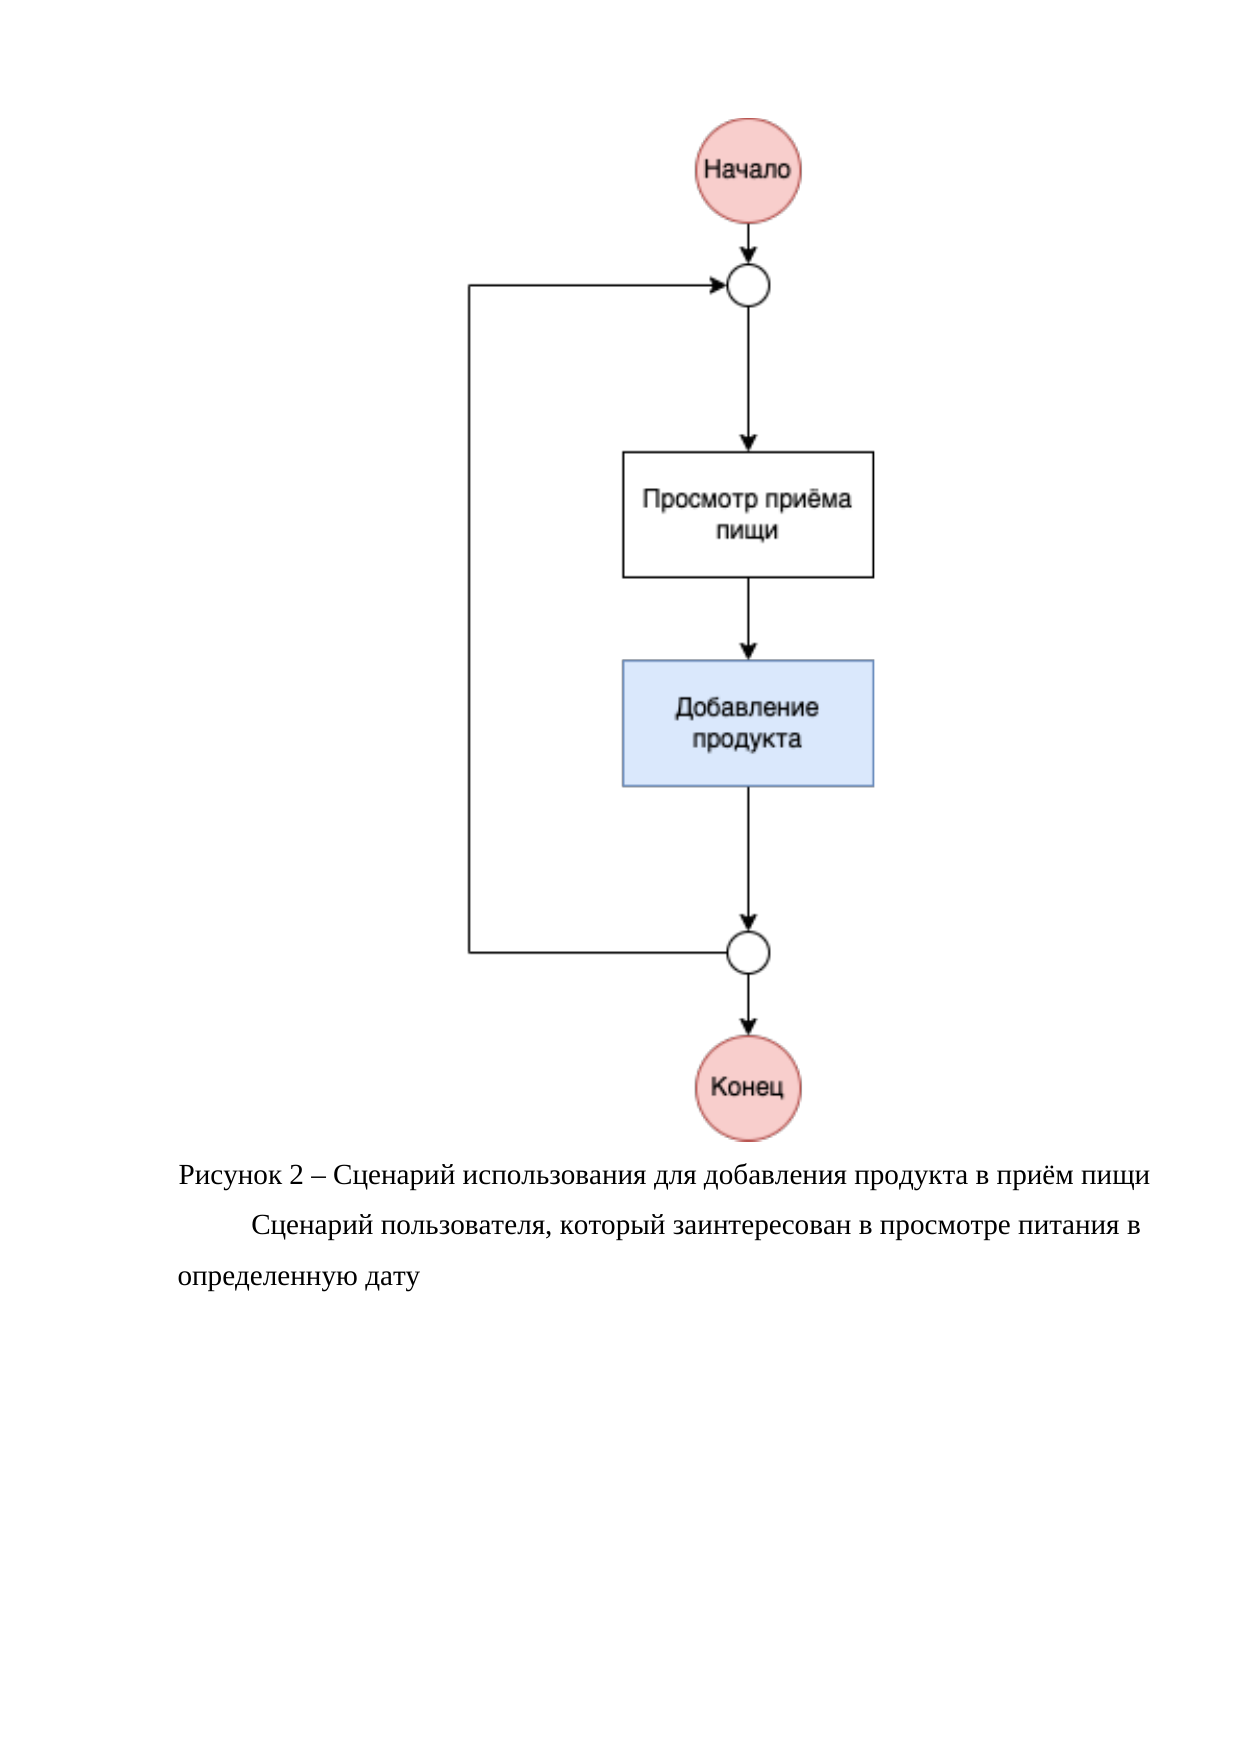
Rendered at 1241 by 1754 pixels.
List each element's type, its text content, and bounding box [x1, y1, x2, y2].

text Сценарий пользователя, который заинтересован в просмотре питания в определенную дату [177, 1207, 1152, 1291]
picture [454, 118, 875, 1142]
text Рисунок 2 – Сценарий использования для добавления продукта в приём пищи [177, 1157, 1152, 1191]
